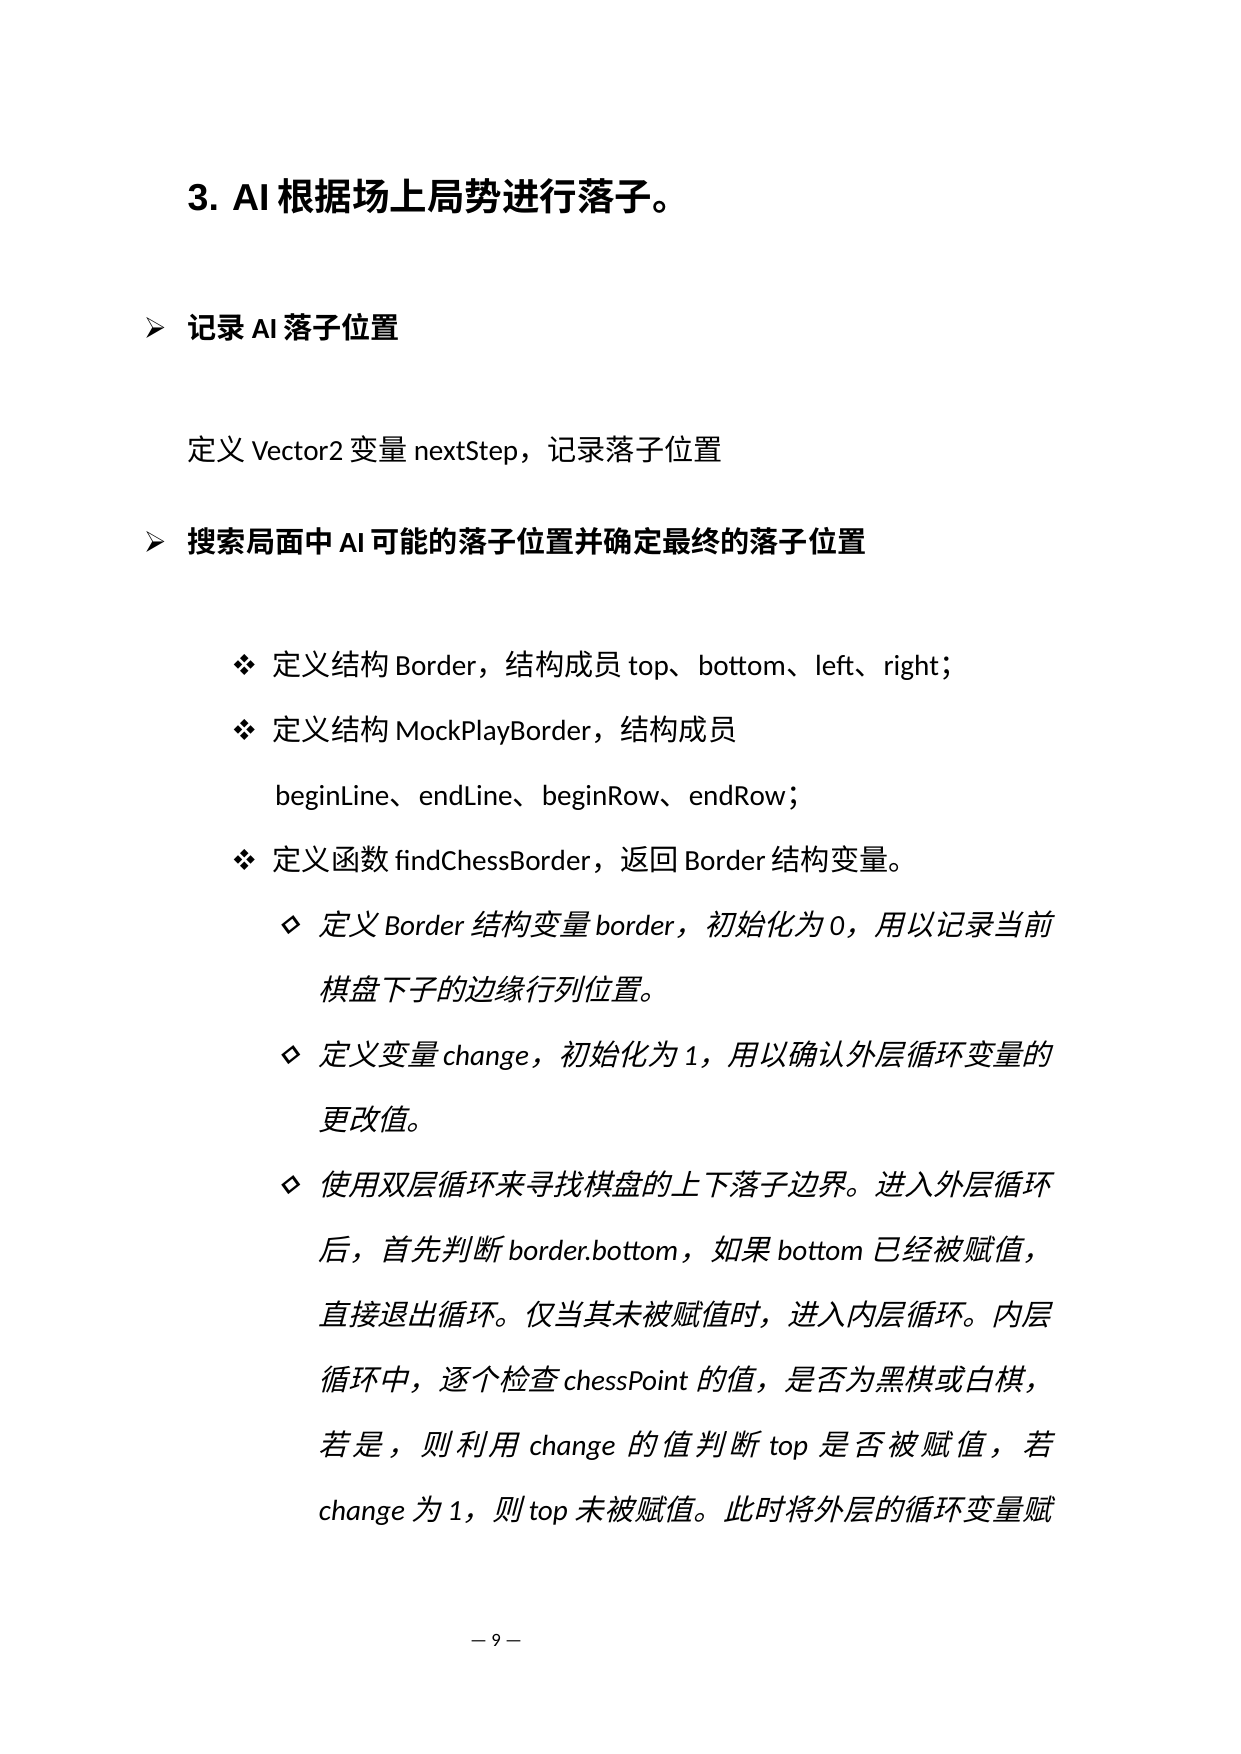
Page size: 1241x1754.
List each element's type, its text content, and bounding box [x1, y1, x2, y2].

list 定义变量change，初始化为1，用以确认外层循环变量的更改值。 [275, 1020, 1053, 1150]
list 定义结构MockPlayBorder，结构成员beginLine、endLine、beginRow、endRow； [231, 695, 1053, 825]
subtitle 记录AI落子位置 [144, 293, 1053, 358]
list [275, 1150, 1053, 1540]
list 定义函数findChessBorder，返回Border结构变量。 [231, 825, 1053, 890]
list 定义结构Border，结构成员top、bottom、left、right； [231, 630, 1053, 695]
subtitle 搜索局面中AI可能的落子位置并确定最终的落子位置 [144, 508, 1053, 573]
subtitle AI根据场上局势进行落子。 [187, 162, 1053, 227]
text 定义Vector2变量nextStep，记录落子位置 [187, 416, 1053, 481]
list 定义Border结构变量border，初始化为0，用以记录当前棋盘下子的边缘行列位置。 [275, 890, 1053, 1020]
